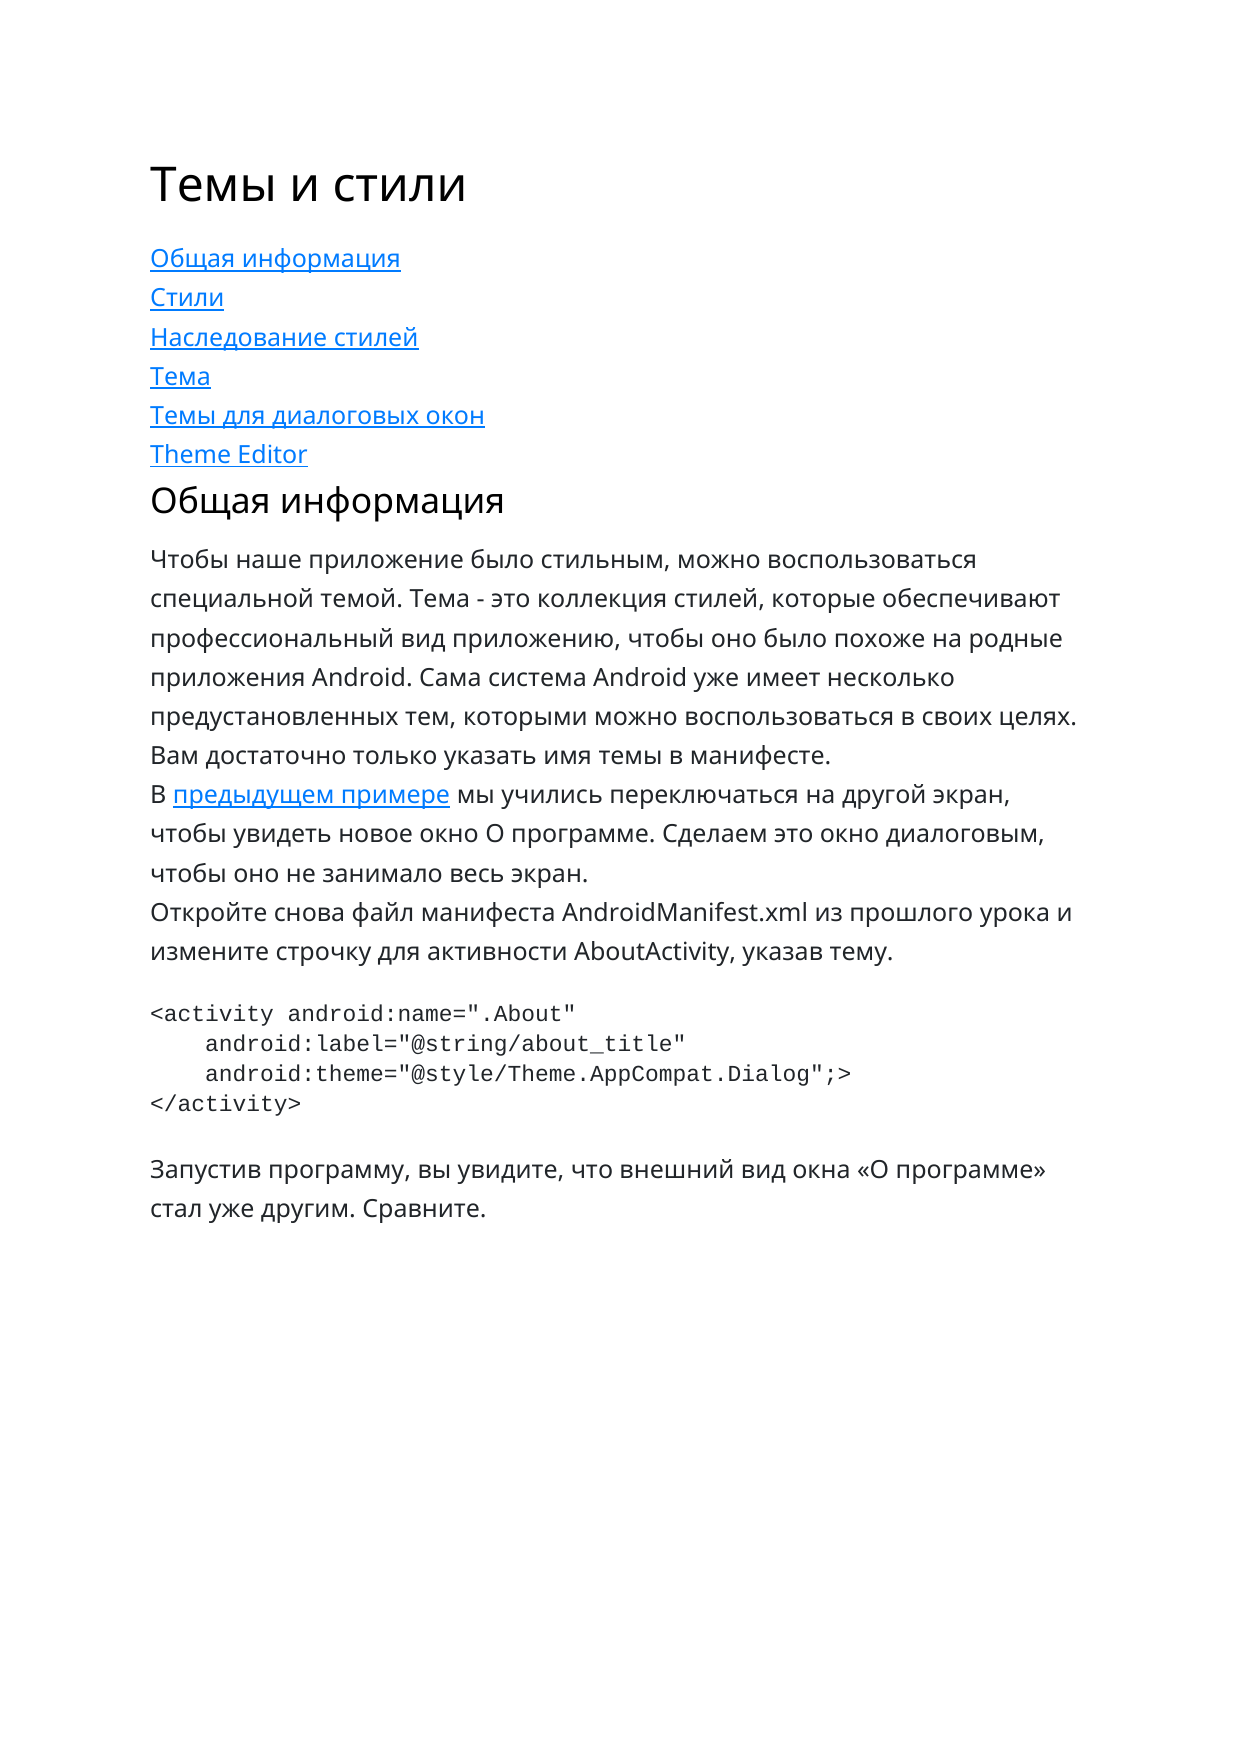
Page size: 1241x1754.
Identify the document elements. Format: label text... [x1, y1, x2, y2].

text Theme Editor [150, 437, 1090, 471]
text Темы для диалоговых окон [150, 397, 1090, 432]
text android:label="@string/about_title" [150, 1032, 1090, 1058]
text Общая информация [150, 241, 1090, 275]
text <activity android:name=".About" [150, 1003, 1090, 1028]
text Наследование стилей [150, 319, 1090, 353]
text Стили [150, 280, 1090, 314]
text Чтобы наше приложение было стильным, можно воспользоваться специальной темой. Тема - это коллекция стилей, которые обеспечивают профессиональный вид приложению, чтобы оно было похоже на родные приложения Android. Сама система Android уже имеет несколько предустановленных тем, которыми можно воспользоваться в своих целях. Вам достаточно только указать имя темы в манифесте. [150, 542, 1090, 772]
subtitle Общая информация [150, 476, 1090, 524]
text Запустив программу, вы увидите, что внешний вид окна «О программе» стал уже другим. Сравните. [150, 1152, 1090, 1225]
subtitle Темы и стили [150, 150, 1090, 215]
text Тема [150, 358, 1090, 392]
text android:theme="@style/Theme.AppCompat.Dialog";> [150, 1062, 1090, 1088]
text </activity> [150, 1092, 1090, 1118]
text Откройте снова файл манифеста AndroidManifest.xml из прошлого урока и измените строчку для активности AboutActivity, указав тему. [150, 894, 1090, 968]
text В предыдущем примере мы учились переключаться на другой экран, чтобы увидеть новое окно О программе. Сделаем это окно диалоговым, чтобы оно не занимало весь экран. [150, 777, 1090, 889]
